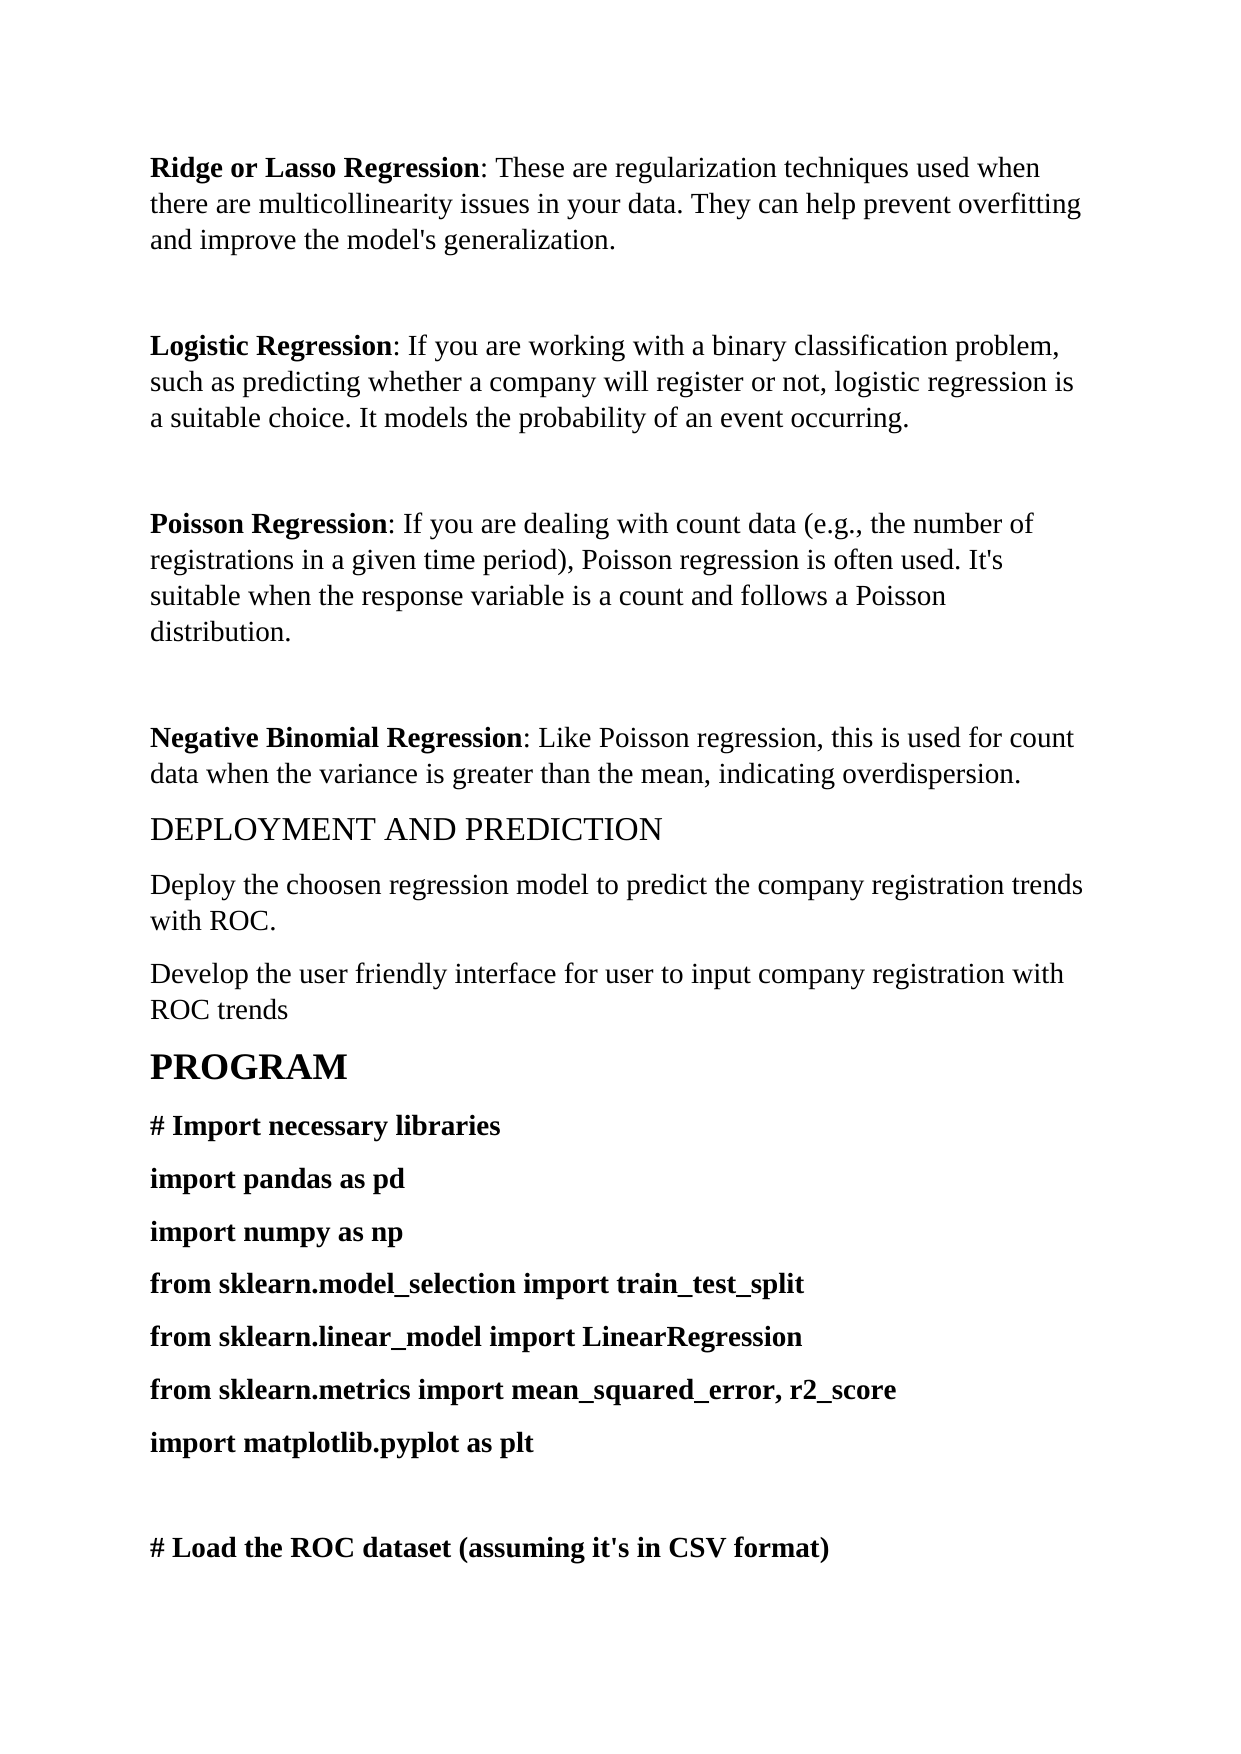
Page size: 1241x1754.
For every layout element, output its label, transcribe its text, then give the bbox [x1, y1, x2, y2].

text # Import necessary libraries [150, 1108, 1090, 1142]
text from sklearn.metrics import mean_squared_error, r2_score [150, 1372, 1090, 1406]
text PROGRAM [150, 1045, 1090, 1088]
text from sklearn.model_selection import train_test_split [150, 1266, 1090, 1300]
text Ridge or Lasso Regression: These are regularization techniques used when there are multicollinearity issues in your data. They can help prevent overfitting and improve the model's generalization. [150, 150, 1090, 256]
text import pandas as pd [150, 1161, 1090, 1194]
text # Load the ROC dataset (assuming it's in CSV format) [150, 1531, 1090, 1564]
text Logistic Regression: If you are working with a binary classification problem, such as predicting whether a company will register or not, logistic regression is a suitable choice. It models the probability of an event occurring. [150, 328, 1090, 434]
text Develop the user friendly interface for user to input company registration with ROC trends [150, 956, 1090, 1026]
text Deploy the choosen regression model to predict the company registration trends with ROC. [150, 867, 1090, 937]
text import matplotlib.pyplot as plt [150, 1425, 1090, 1458]
text import numpy as np [150, 1214, 1090, 1247]
text Poisson Regression: If you are dealing with count data (e.g., the number of registrations in a given time period), Poisson regression is often used. It's suitable when the response variable is a count and follows a Poisson distribution. [150, 506, 1090, 648]
text DEPLOYMENT AND PREDICTION [150, 809, 1090, 847]
text from sklearn.linear_model import LinearRegression [150, 1319, 1090, 1353]
text Negative Binomial Regression: Like Poisson regression, this is used for count data when the variance is greater than the mean, indicating overdispersion. [150, 720, 1090, 789]
